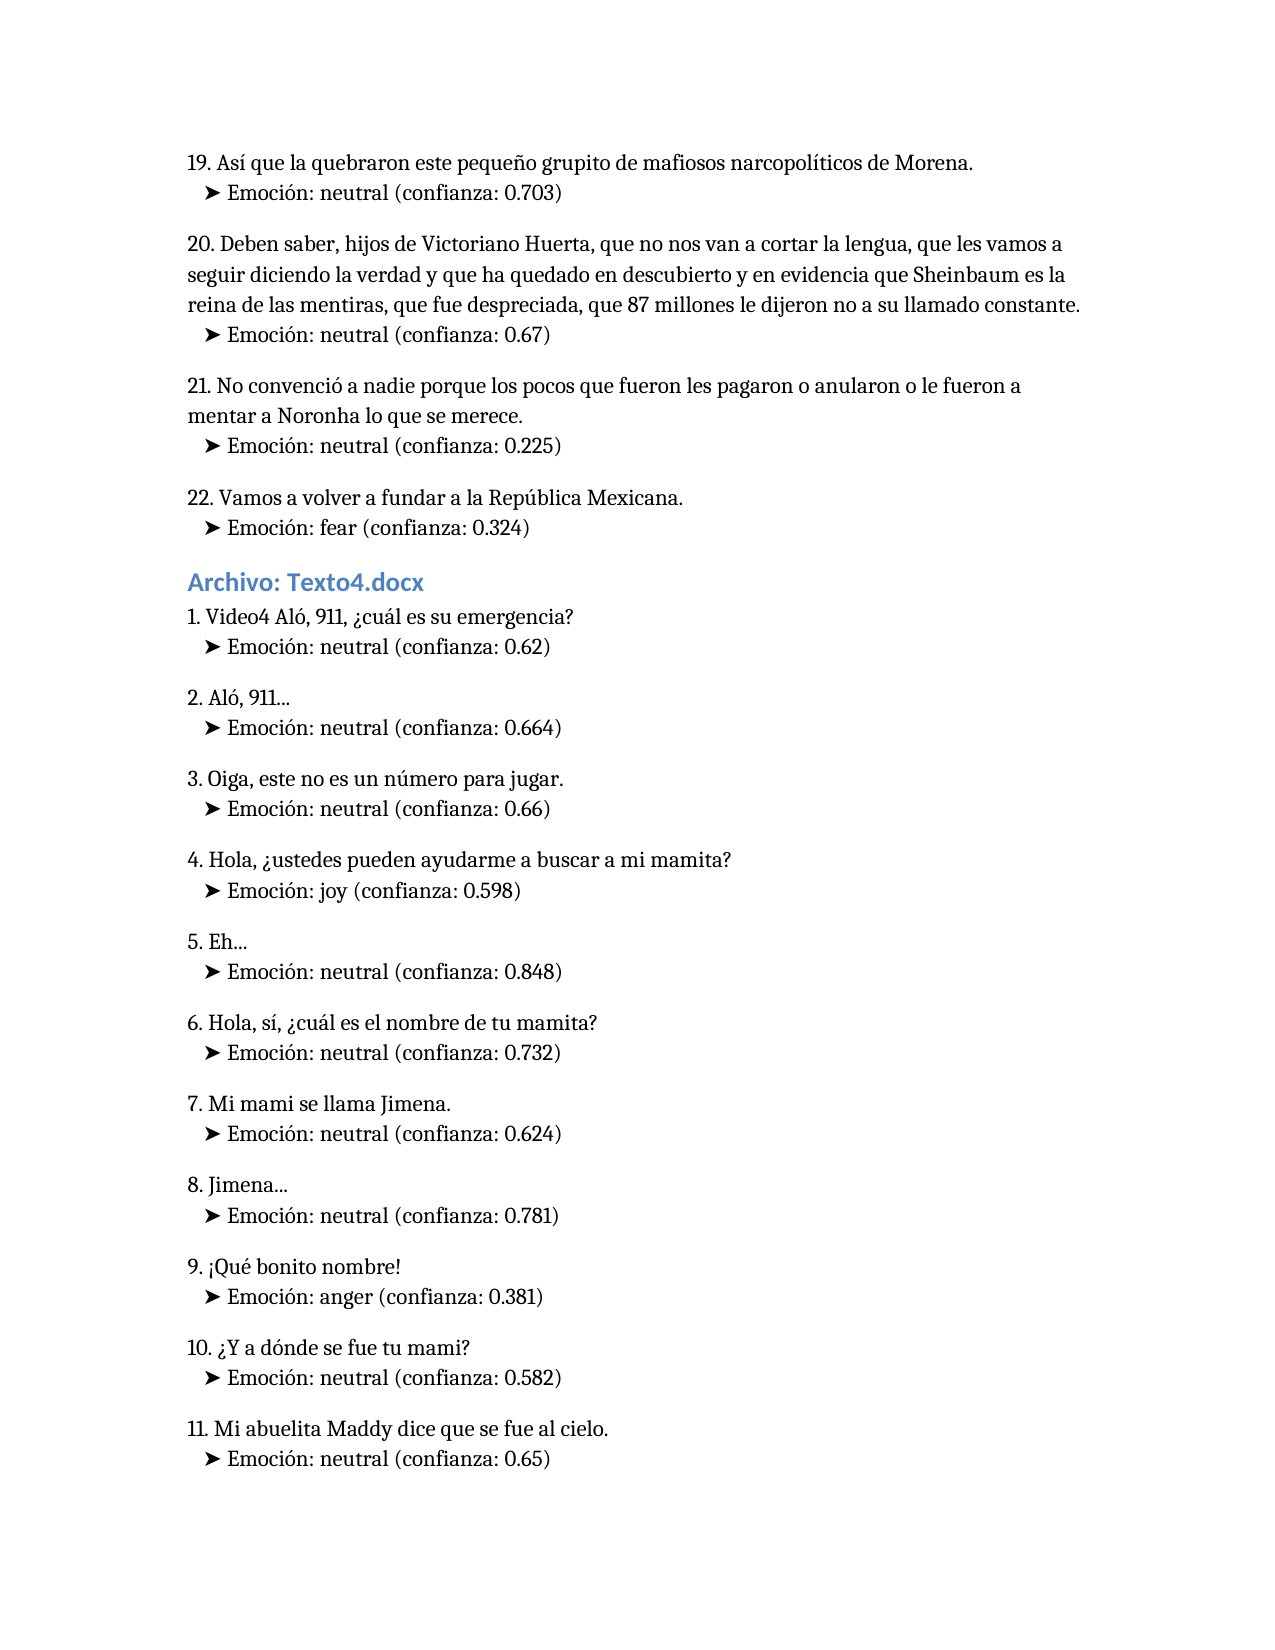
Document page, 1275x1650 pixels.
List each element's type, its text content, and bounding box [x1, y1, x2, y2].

text 5. Eh... ➤ Emoción: neutral (confianza: 0.848) [187, 928, 1087, 985]
text 8. Jimena... ➤ Emoción: neutral (confianza: 0.781) [187, 1172, 1087, 1229]
subtitle Archivo: Texto4.docx [187, 566, 1087, 599]
text 19. Así que la quebraron este pequeño grupito de mafiosos narcopolíticos de Morena. ➤ Emoción: neutral (confianza: 0.703) [187, 150, 1087, 207]
text 20. Deben saber, hijos de Victoriano Huerta, que no nos van a cortar la lengua, que les vamos a seguir diciendo la verdad y que ha quedado en descubierto y en evidencia que Sheinbaum es la reina de las mentiras, que fue despreciada, que 87 millones le dijeron no a su llamado constante. ➤ Emoción: neutral (confianza: 0.67) [187, 231, 1087, 348]
text 11. Mi abuelita Maddy dice que se fue al cielo. ➤ Emoción: neutral (confianza: 0.65) [187, 1416, 1087, 1473]
text 10. ¿Y a dónde se fue tu mami? ➤ Emoción: neutral (confianza: 0.582) [187, 1335, 1087, 1391]
text 6. Hola, sí, ¿cuál es el nombre de tu mamita? ➤ Emoción: neutral (confianza: 0.732) [187, 1010, 1087, 1066]
text 4. Hola, ¿ustedes pueden ayudarme a buscar a mi mamita? ➤ Emoción: joy (confianza: 0.598) [187, 847, 1087, 904]
text 21. No convenció a nadie porque los pocos que fueron les pagaron o anularon o le fueron a mentar a Noronha lo que se merece. ➤ Emoción: neutral (confianza: 0.225) [187, 373, 1087, 460]
text 1. Video4 Aló, 911, ¿cuál es su emergencia? ➤ Emoción: neutral (confianza: 0.62) [187, 603, 1087, 660]
text 7. Mi mami se llama Jimena. ➤ Emoción: neutral (confianza: 0.624) [187, 1091, 1087, 1148]
text 2. Aló, 911... ➤ Emoción: neutral (confianza: 0.664) [187, 685, 1087, 741]
text 3. Oiga, este no es un número para jugar. ➤ Emoción: neutral (confianza: 0.66) [187, 766, 1087, 823]
text 9. ¡Qué bonito nombre! ➤ Emoción: anger (confianza: 0.381) [187, 1253, 1087, 1310]
text 22. Vamos a volver a fundar a la República Mexicana. ➤ Emoción: fear (confianza: 0.324) [187, 484, 1087, 541]
